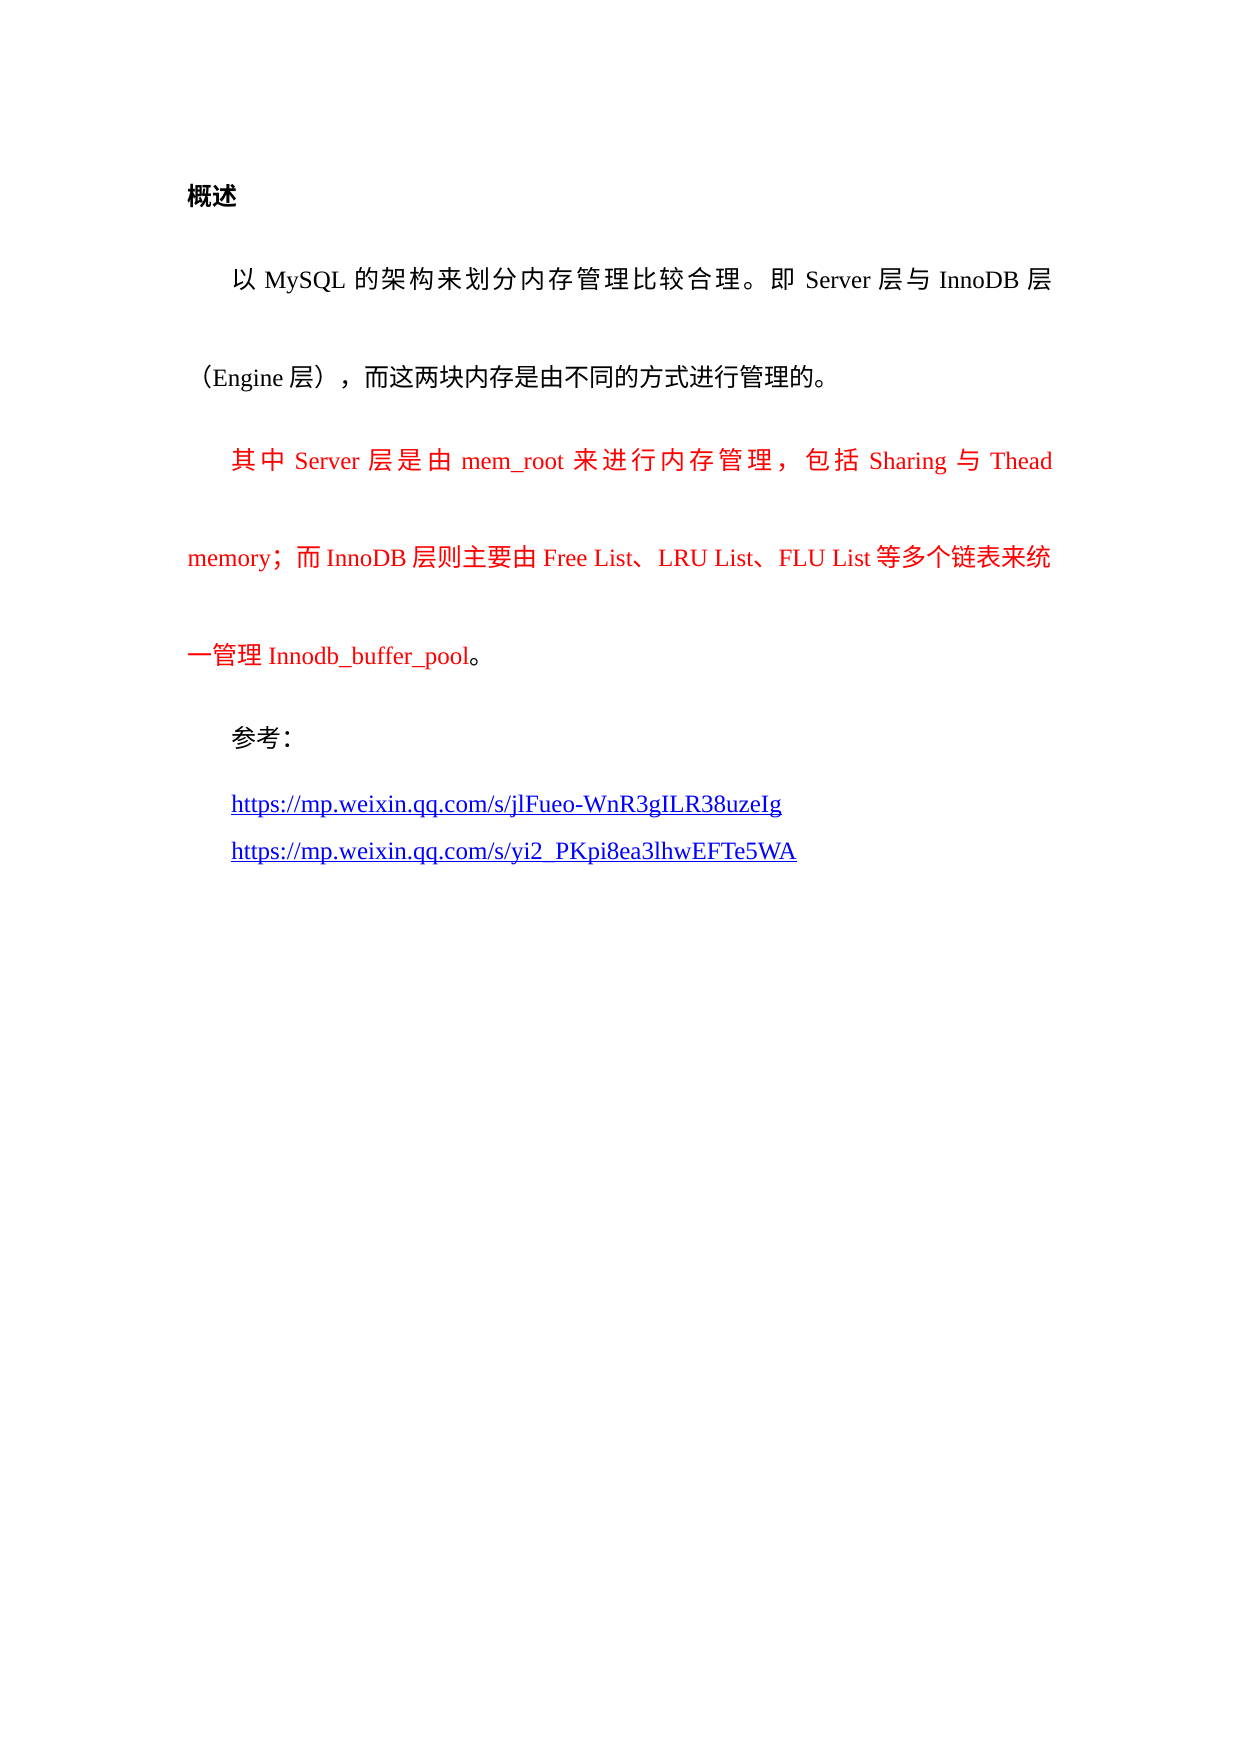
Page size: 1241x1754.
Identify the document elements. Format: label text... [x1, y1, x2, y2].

subtitle 概述 [187, 162, 1053, 227]
text https://mp.weixin.qq.com/s/jlFueo-WnR3gILR38uzeIg [187, 787, 1053, 819]
text https://mp.weixin.qq.com/s/yi2_PKpi8ea3lhwEFTe5WA [187, 834, 1053, 866]
text 参考： [187, 704, 1053, 769]
text 其中Server层是由mem_root来进行内存管理，包括Sharing与Thead memory；而InnoDB层则主要由Free List、LRU List、FLU List等多个链表来统一管理 Innodb_buffer_pool。 [187, 426, 1053, 686]
text 以MySQL的架构来划分内存管理比较合理。即Server层与InnoDB层（Engine 层），而这两块内存是由不同的方式进行管理的。 [187, 245, 1053, 408]
